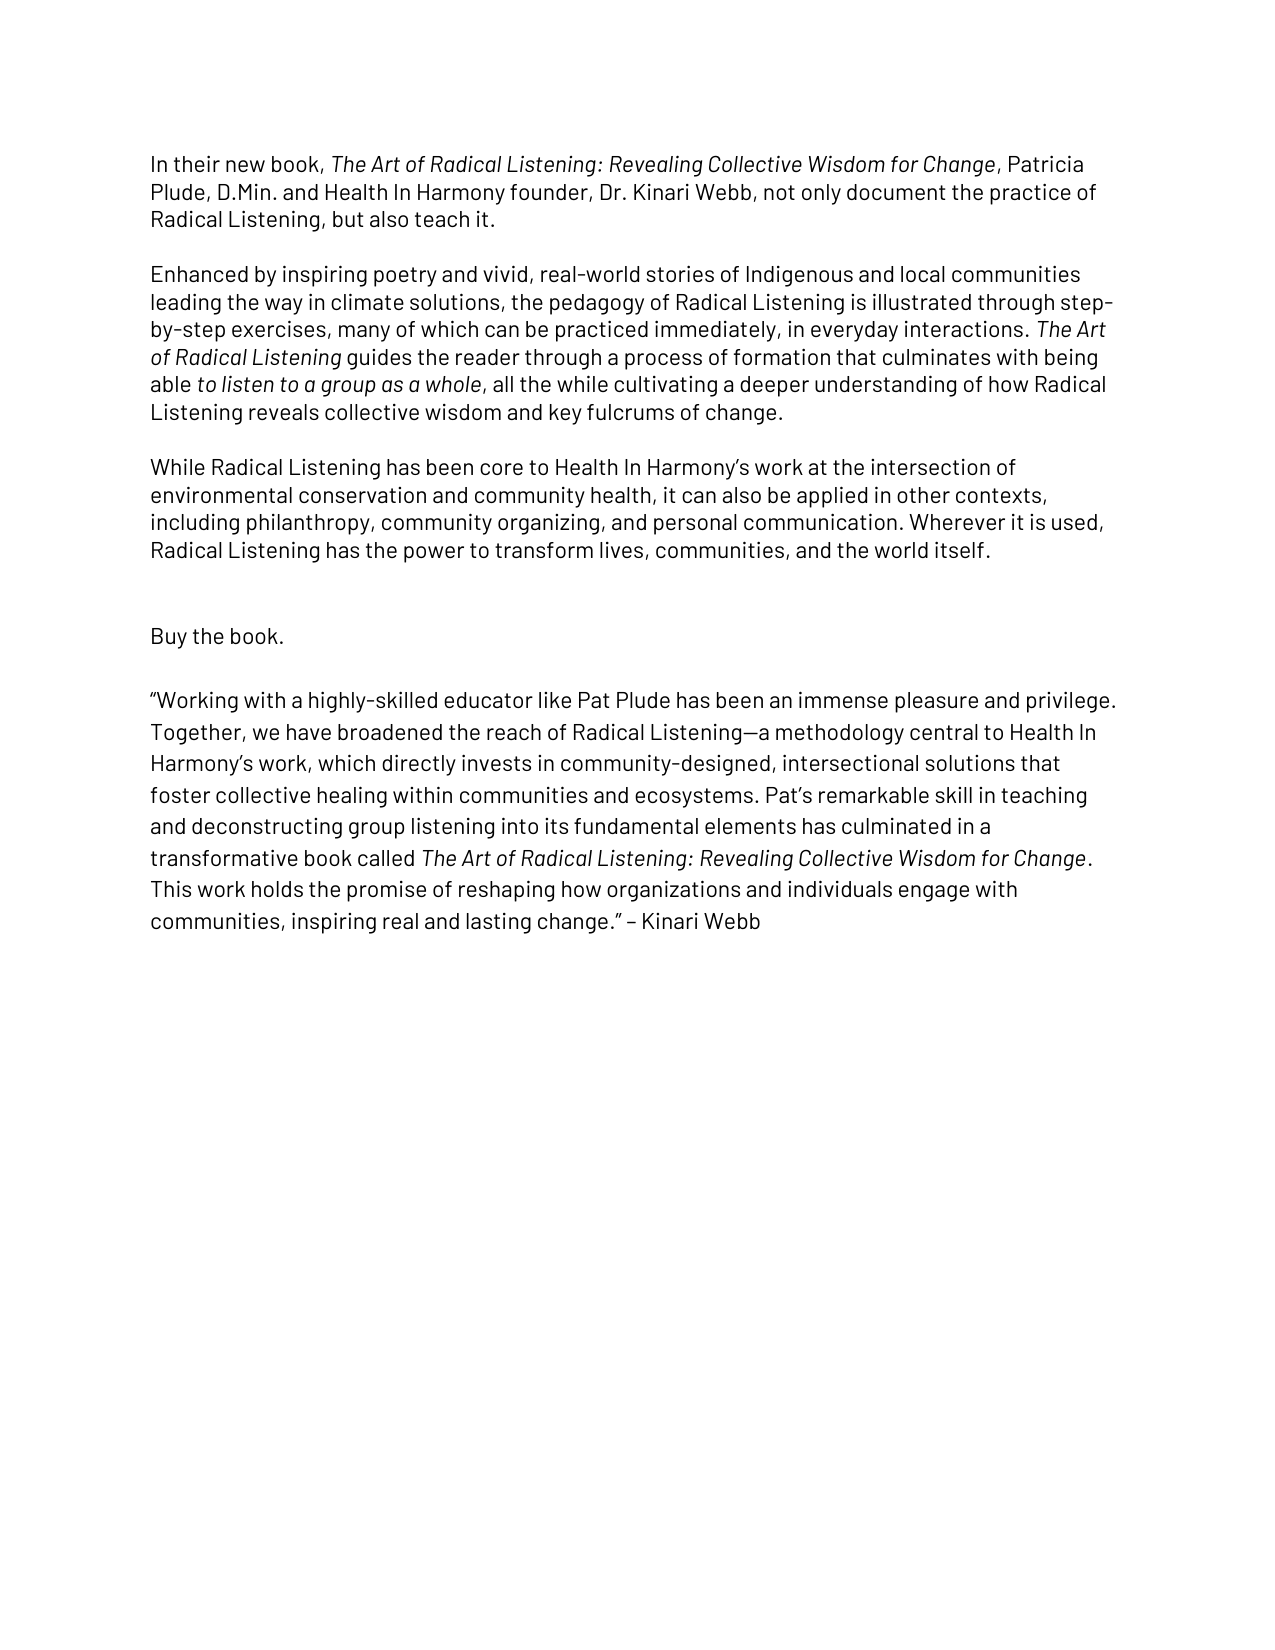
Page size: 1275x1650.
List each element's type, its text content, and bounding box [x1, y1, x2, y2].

text Enhanced by inspiring poetry and vivid, real-world stories of Indigenous and local communities leading the way in climate solutions, the pedagogy of Radical Listening is illustrated through step-by-step exercises, many of which can be practiced immediately, in everyday interactions. The Art of Radical Listening guides the reader through a process of formation that culminates with being able to listen to a group as a whole, all the while cultivating a deeper understanding of how Radical Listening reveals collective wisdom and key fulcrums of change. [150, 260, 1125, 425]
text In their new book, The Art of Radical Listening: Revealing Collective Wisdom for Change, Patricia Plude, D.Min. and Health In Harmony founder, Dr. Kinari Webb, not only document the practice of Radical Listening, but also teach it. [150, 150, 1125, 232]
text “Working with a highly-skilled educator like Pat Plude has been an immense pleasure and privilege. Together, we have broadened the reach of Radical Listening—a methodology central to Health In Harmony’s work, which directly invests in community-designed, intersectional solutions that foster collective healing within communities and ecosystems. Pat’s remarkable skill in teaching and deconstructing group listening into its fundamental elements has culminated in a transformative book called The Art of Radical Listening: Revealing Collective Wisdom for Change. This work holds the promise of reshaping how organizations and individuals engage with communities, inspiring real and lasting change.” – Kinari Webb [150, 685, 1125, 934]
text Buy the book. [150, 622, 1125, 650]
text While Radical Listening has been core to Health In Harmony’s work at the intersection of environmental conservation and community health, it can also be applied in other contexts, including philanthropy, community organizing, and personal communication. Wherever it is used, Radical Listening has the power to transform lives, communities, and the world itself. [150, 452, 1125, 563]
